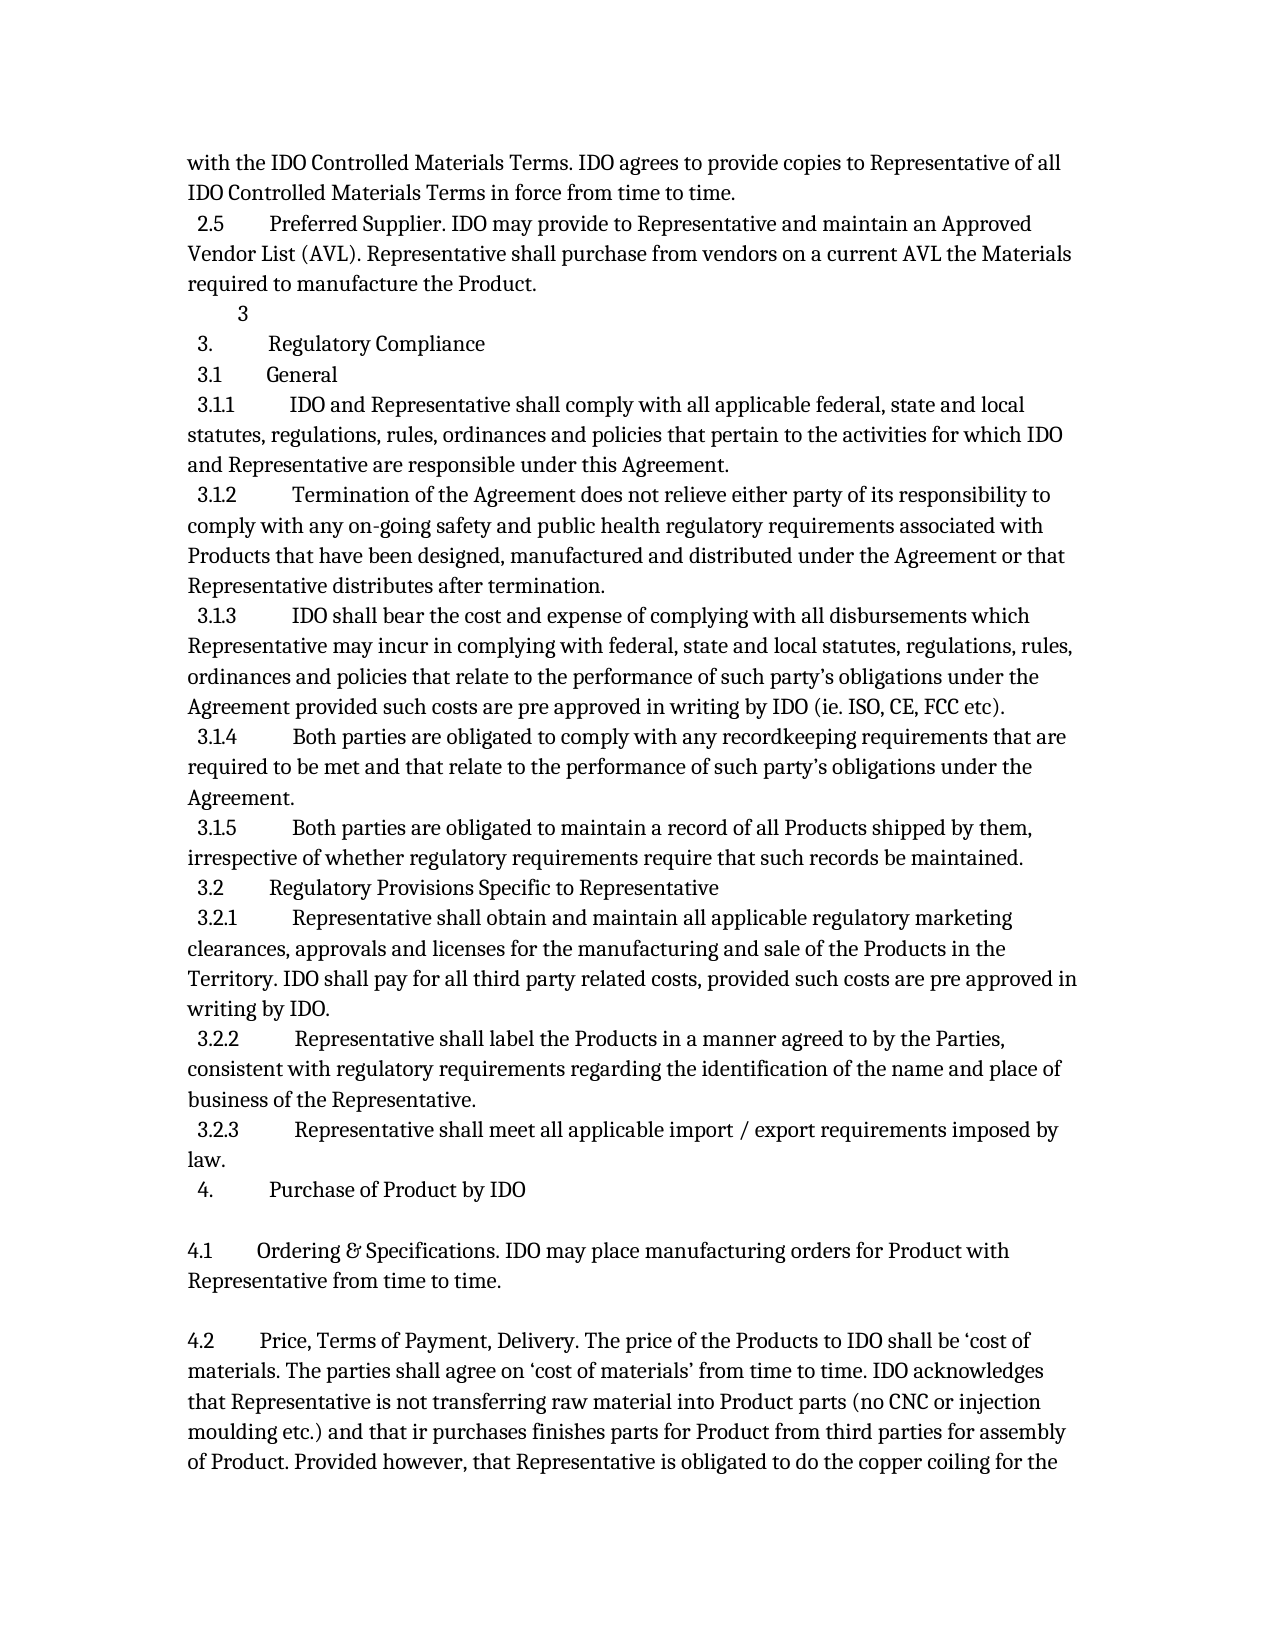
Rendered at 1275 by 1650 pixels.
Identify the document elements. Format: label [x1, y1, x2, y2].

text [187, 150, 1087, 1475]
